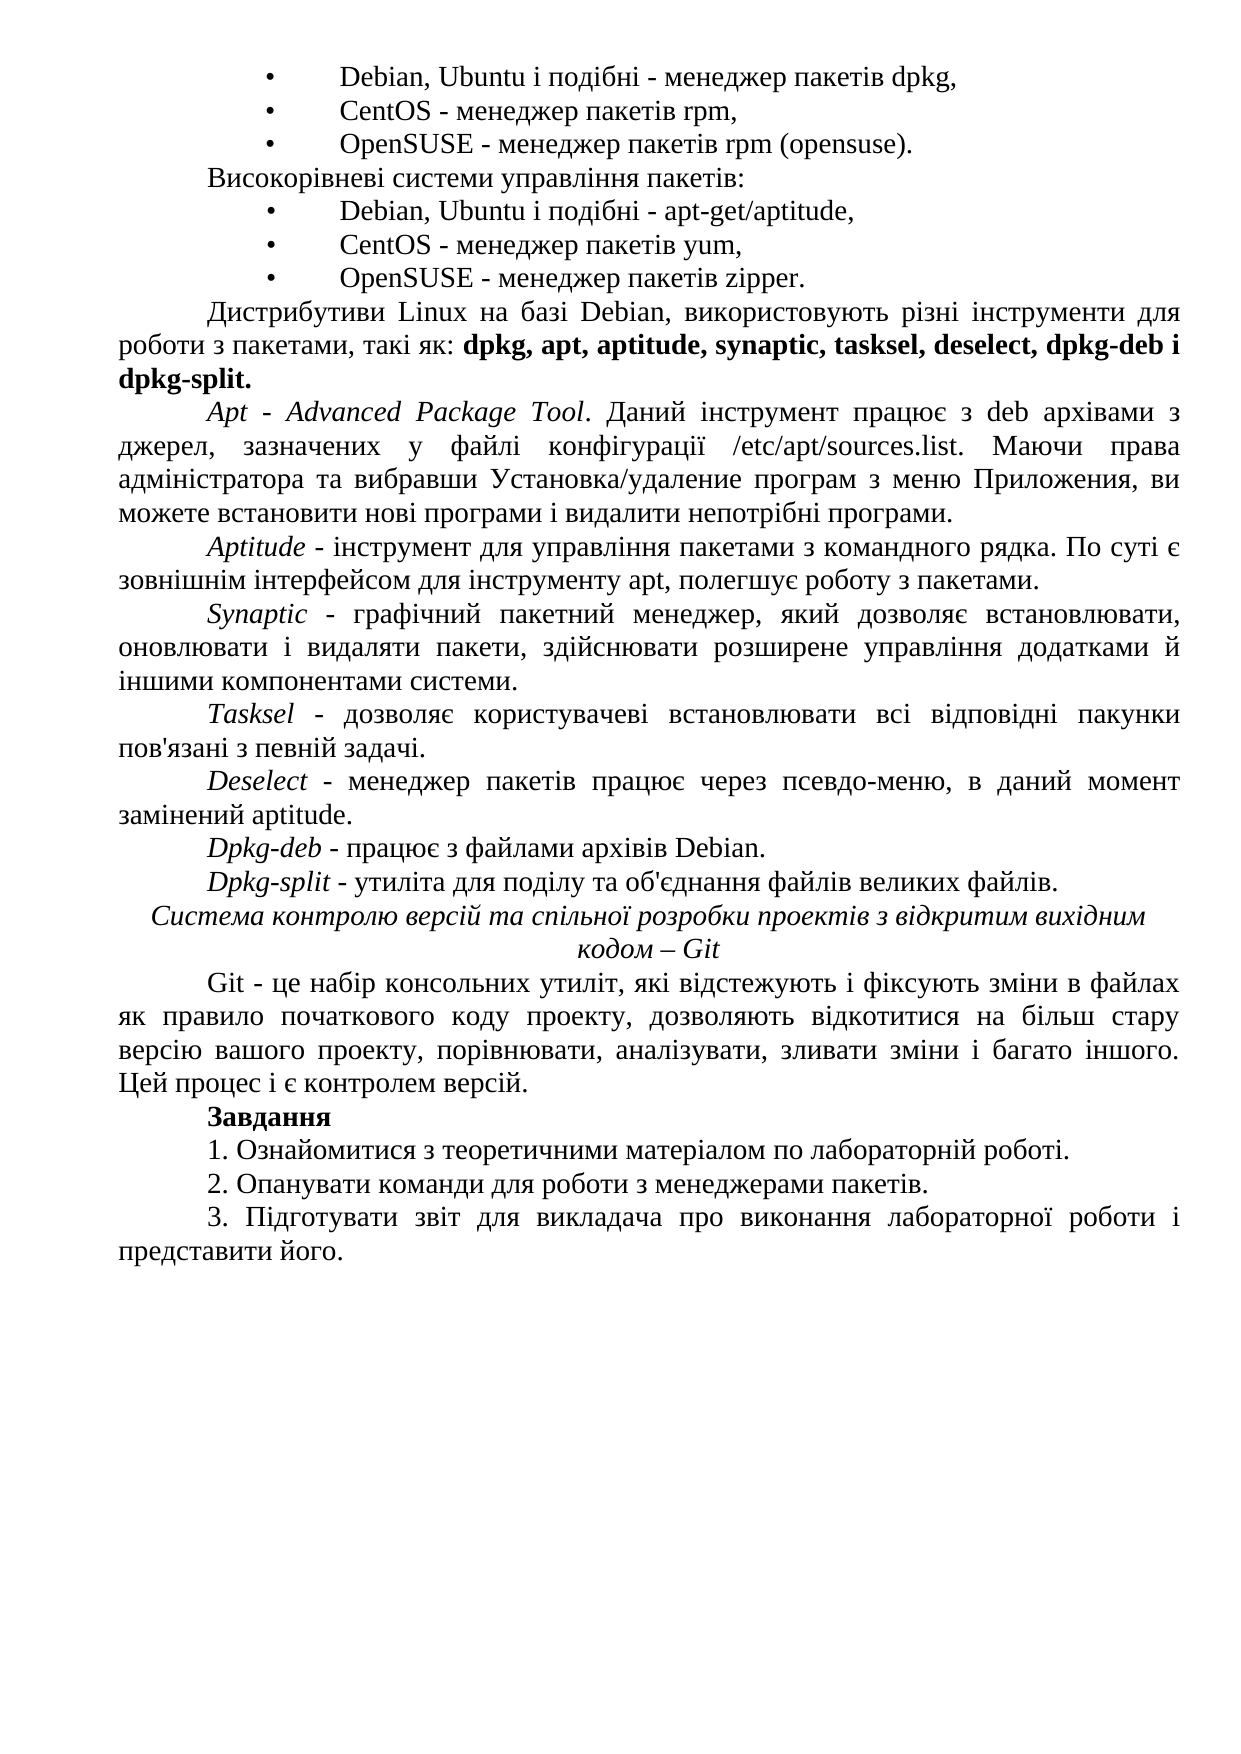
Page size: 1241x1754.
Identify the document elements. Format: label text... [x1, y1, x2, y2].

list OpenSUSE - менеджер пакетів rpm (opensuse). [118, 126, 1181, 160]
list Debian, Ubuntu і подібні - менеджер пакетів dpkg, [118, 59, 1181, 93]
text Dpkg-split - утиліта для поділу та об'єднання файлів великих файлів. [118, 864, 1181, 898]
text 3. Підготувати звіт для викладача про виконання лабораторної роботи і представити його. [118, 1199, 1181, 1267]
text Aptitude - інструмент для управління пакетами з командного рядка. По суті є зовнішнім інтерфейсом для інструменту apt, полегшує роботу з пакетами. [118, 529, 1181, 596]
text Dpkg-deb - працює з файлами архівів Debian. [118, 831, 1181, 864]
text Дистрибутиви Linux на базі Debian, використовують різні інструменти для роботи з пакетами, такі як: dpkg, apt, aptitude, synaptic, tasksel, deselect, dpkg-deb і dpkg-split. [118, 294, 1181, 394]
text Deselect - менеджер пакетів працює через псевдо-меню, в даний момент замінений aptitude. [118, 763, 1181, 831]
text Git - це набір консольних утиліт, які відстежують і фіксують зміни в файлах як правило початкового коду проекту, дозволяють відкотитися на більш стару версію вашого проекту, порівнювати, аналізувати, зливати зміни і багато іншого. Цей процес і є контролем версій. [118, 965, 1181, 1099]
text Apt - Advanced Package Tool. Даний інструмент працює з deb архівами з джерел, зазначених у файлі конфігурації /etc/apt/sources.list. Маючи права адміністратора та вибравши Установка/удаление програм з меню Приложения, ви можете встановити нові програми і видалити непотрібні програми. [118, 394, 1181, 529]
text Система контролю версій та спільної розробки проектів з відкритим вихідним кодом – Git [118, 898, 1181, 965]
text Synaptic - графічний пакетний менеджер, який дозволяє встановлювати, оновлювати і видаляти пакети, здійснювати розширене управління додатками й іншими компонентами системи. [118, 596, 1181, 696]
text 2. Опанувати команди для роботи з менеджерами пакетів. [118, 1166, 1181, 1199]
text Завдання [118, 1099, 1181, 1132]
list Debian, Ubuntu і подібні - apt-get/aptitude, [118, 193, 1181, 227]
text 1. Ознайомитися з теоретичними матеріалом по лабораторній роботі. [118, 1132, 1181, 1166]
list CentOS - менеджер пакетів yum, [118, 227, 1181, 260]
list OpenSUSE - менеджер пакетів zipper. [118, 260, 1181, 294]
text Високорівневі системи управління пакетів: [118, 160, 1181, 193]
text Tasksel - дозволяє користувачеві встановлювати всі відповідні пакунки пов'язані з певній задачі. [118, 696, 1181, 763]
list CentOS - менеджер пакетів rpm, [118, 93, 1181, 126]
